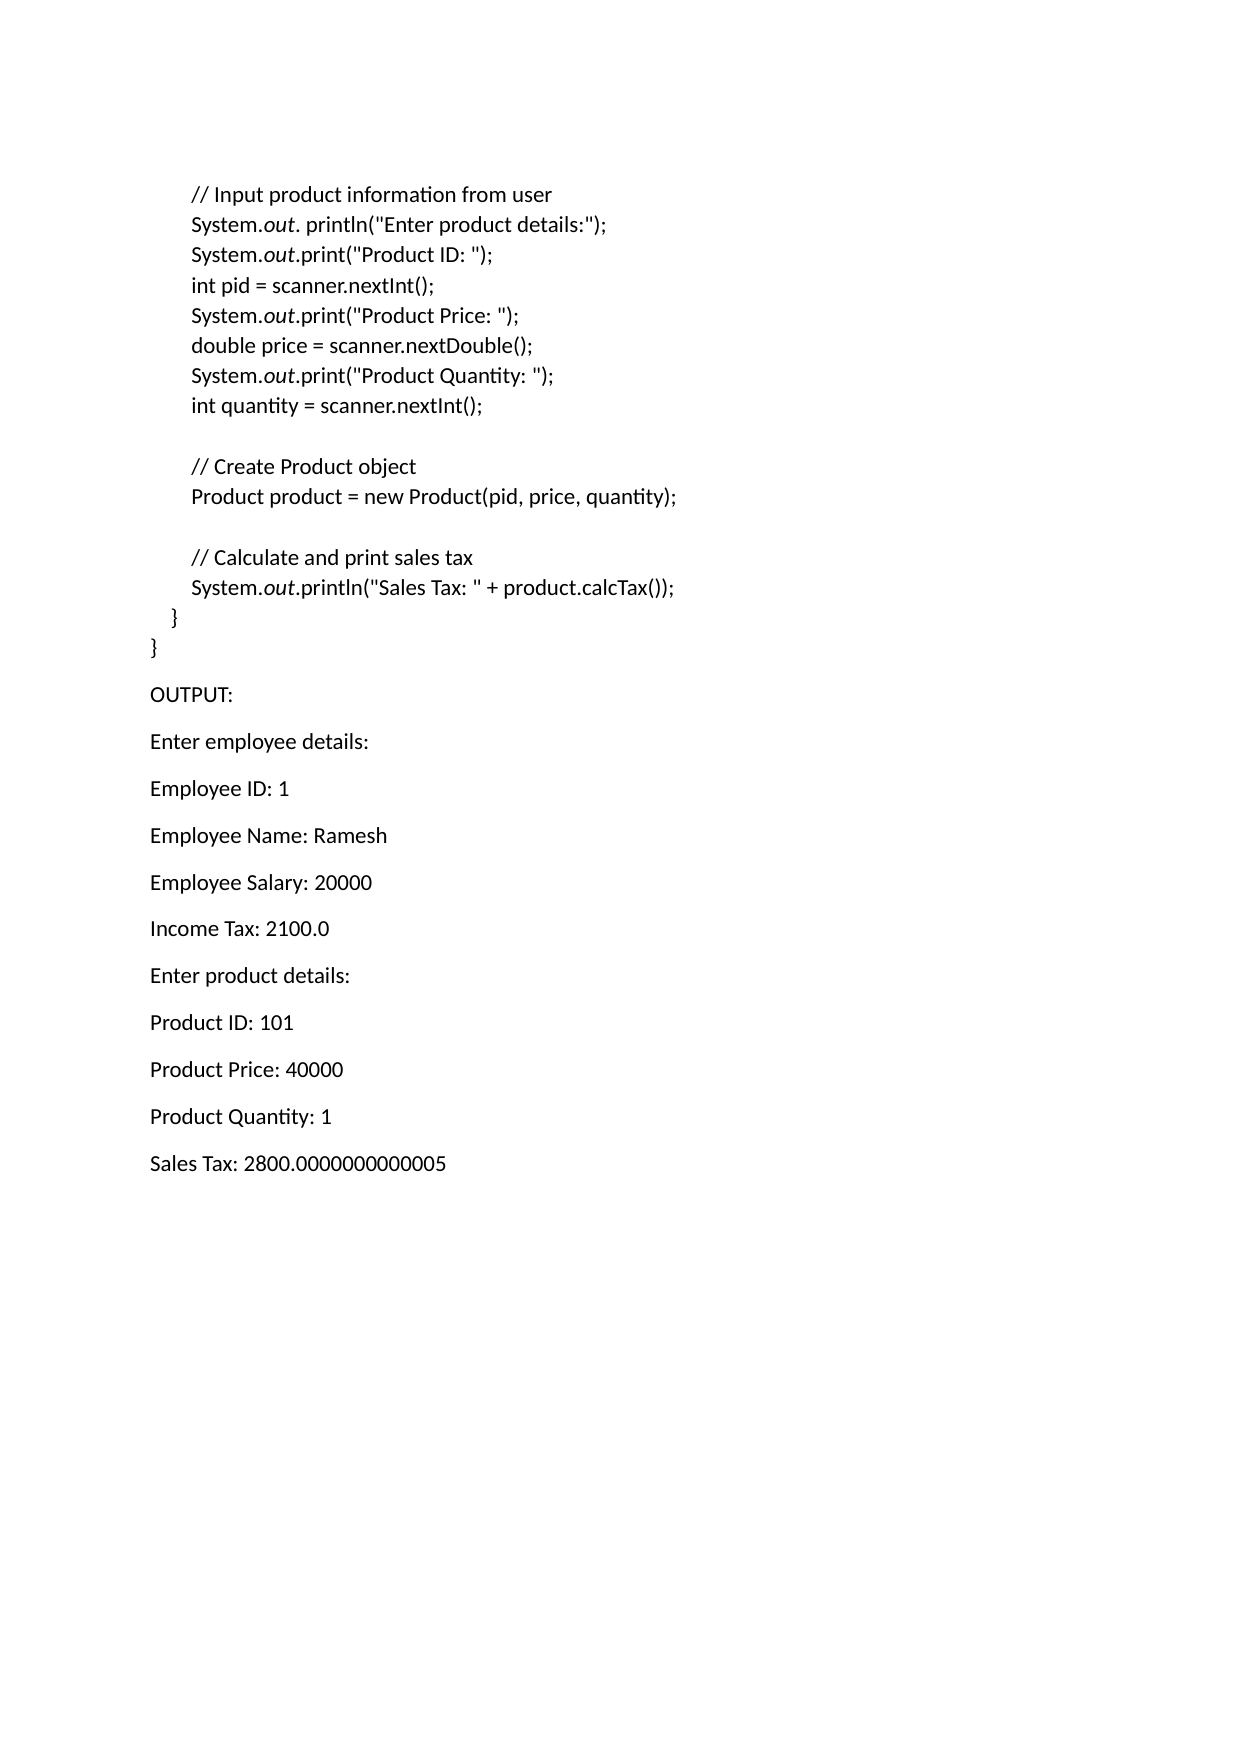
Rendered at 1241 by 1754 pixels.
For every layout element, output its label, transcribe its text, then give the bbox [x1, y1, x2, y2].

text Sales Tax: 2800.0000000000005 [150, 1149, 1090, 1177]
text Product Quantity: 1 [150, 1102, 1090, 1130]
text Enter product details: [150, 961, 1090, 989]
text Product ID: 101 [150, 1008, 1090, 1036]
text Income Tax: 2100.0 [150, 914, 1090, 943]
text Employee Name: Ramesh [150, 821, 1090, 849]
text Product Price: 40000 [150, 1055, 1090, 1083]
text Employee ID: 1 [150, 774, 1090, 802]
text Enter employee details: [150, 727, 1090, 755]
text OUTPUT: [150, 680, 1090, 708]
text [150, 150, 1090, 661]
text Employee Salary: 20000 [150, 868, 1090, 896]
